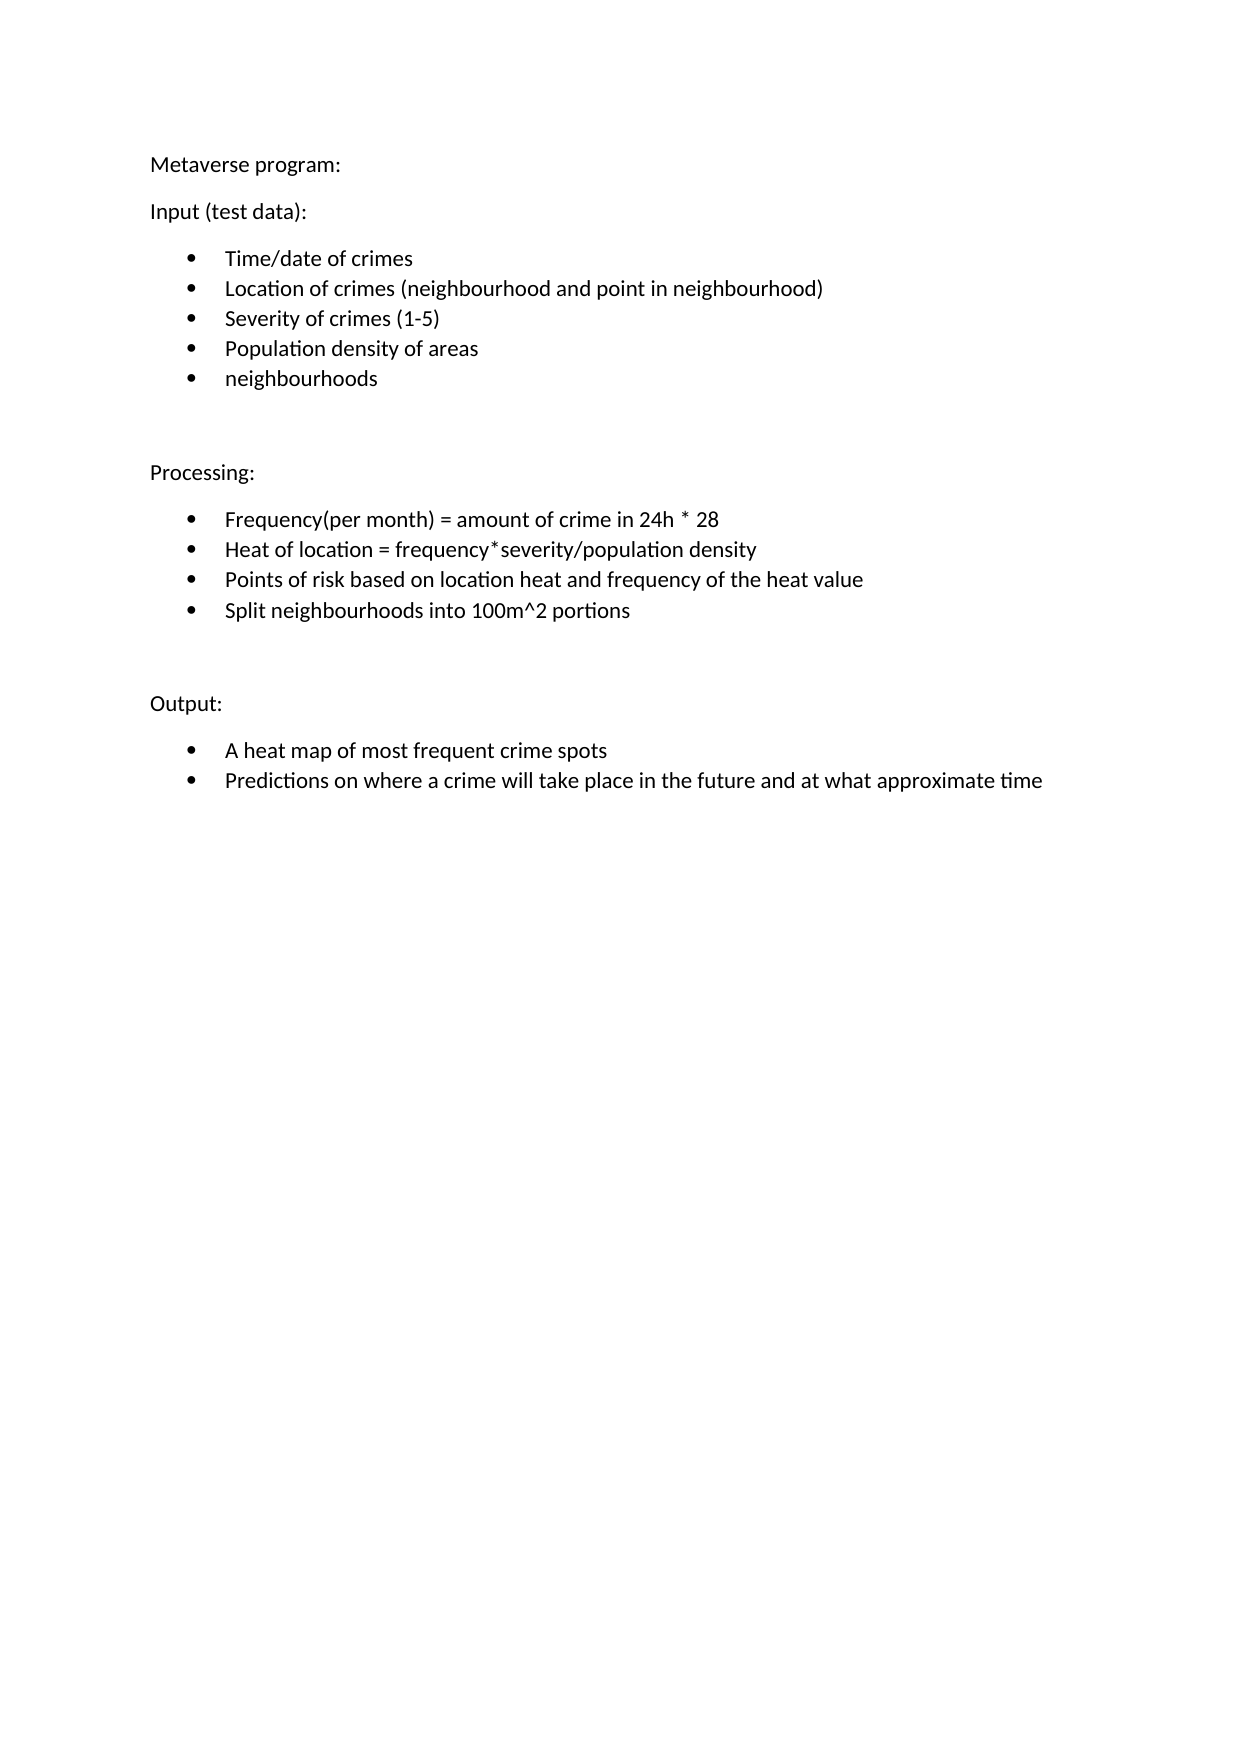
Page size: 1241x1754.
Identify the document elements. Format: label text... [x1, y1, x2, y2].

list Population density of areas [187, 334, 1090, 362]
list Split neighbourhoods into 100m^2 portions [187, 596, 1090, 624]
text Processing: [150, 458, 1090, 486]
text Output: [150, 689, 1090, 718]
list Location of crimes (neighbourhood and point in neighbourhood) [187, 274, 1090, 302]
list Severity of crimes (1-5) [187, 304, 1090, 332]
list A heat map of most frequent crime spots [187, 736, 1090, 764]
list neighbourhoods [187, 364, 1090, 393]
list Points of risk based on location heat and frequency of the heat value [187, 566, 1090, 594]
list Frequency(per month) = amount of crime in 24h * 28 [187, 505, 1090, 533]
list Predictions on where a crime will take place in the future and at what approximate time [187, 767, 1090, 795]
text Metaverse program: [150, 150, 1090, 178]
list Time/date of crimes [187, 244, 1090, 272]
text Input (test data): [150, 197, 1090, 225]
list Heat of location = frequency*severity/population density [187, 535, 1090, 563]
